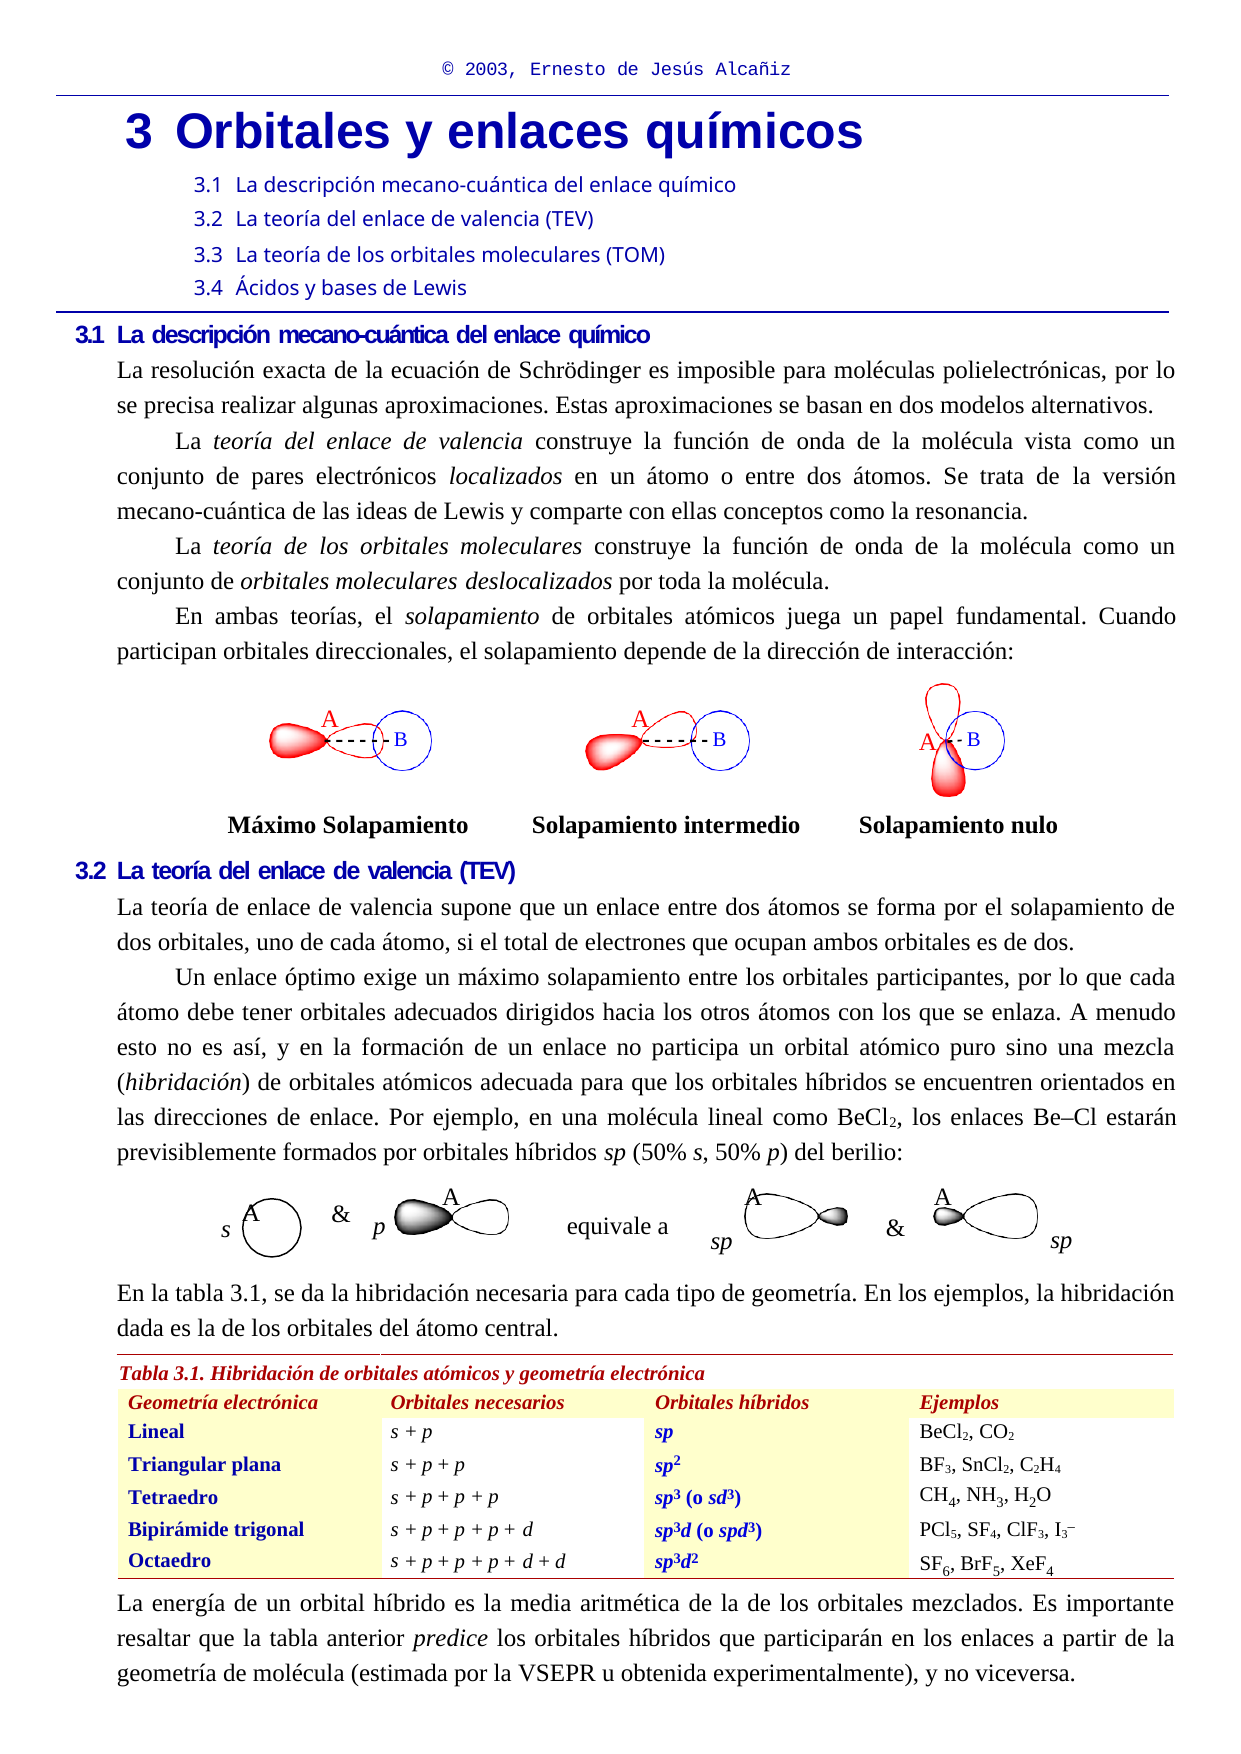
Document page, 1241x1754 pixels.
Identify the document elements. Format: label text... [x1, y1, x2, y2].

list La teoría del enlace de valencia (TEV) [75, 856, 1188, 885]
table_cell sp [644, 1418, 909, 1450]
picture [744, 1193, 755, 1204]
text En la tabla 3.1, se da la hibridación necesaria para cada tipo de geometría. En los ejemplos, la hibridación dada es la de los orbitales del átomo central. [117, 1278, 1175, 1342]
table_cell s [382, 1418, 402, 1450]
table_header Orbitales necesarios [382, 1389, 644, 1418]
table_cell Lineal [118, 1418, 382, 1450]
text & sp [886, 1213, 1188, 1253]
list La descripción mecano-cuántica del enlace químico [194, 170, 1188, 199]
text En ambas teorías, el solapamiento de orbitales atómicos juega un papel fundamental. Cuando participan orbitales direccionales, el solapamiento depende de la dirección de interacción: [117, 601, 1177, 665]
table_cell BF3, SnCl2, C2H4 CH4, NH3, H2O PCl5, SF4, ClF3, I3– SF6, BrF5, XeF4 [909, 1450, 1174, 1578]
text © 2003, Ernesto de Jesús Alcañiz [97, 59, 1136, 81]
text Tabla 3.1. Hibridación de orbitales atómicos y geometría electrónica [119, 1348, 1188, 1385]
list La teoría del enlace de valencia (TEV) [194, 204, 1188, 232]
text La teoría del enlace de valencia construye la función de onda de la molécula vista como un conjunto de pares electrónicos localizados en un átomo o entre dos átomos. Se trata de la versión mecano-cuántica de las ideas de Lewis y comparte con ellas conceptos como la resonancia. [117, 426, 1177, 524]
title Orbitales y enlaces químicos [125, 86, 1188, 159]
picture [394, 1199, 509, 1235]
text La teoría de los orbitales moleculares construye la función de onda de la molécula como un conjunto de orbitales moleculares deslocalizados por toda la molécula. [117, 531, 1176, 594]
table_cell sp2 sp3 (o sd3) sp3d (o spd3) sp3d2 [644, 1450, 909, 1578]
text La resolución exacta de la ecuación de Schrödinger es imposible para moléculas polielectrónicas, por lo se precisa realizar algunas aproximaciones. Estas aproximaciones se basan en dos modelos alternativos. [117, 356, 1177, 419]
picture [933, 1193, 1038, 1213]
subtitle Máximo Solapamiento Solapamiento intermedio Solapamiento nulo [97, 678, 1188, 839]
picture [933, 1193, 944, 1204]
table_cell BeCl2, CO2 [909, 1418, 1174, 1450]
table_header Geometría electrónica [118, 1389, 382, 1418]
subtitle La descripción mecano-cuántica del enlace químico [75, 320, 1188, 349]
table_cell s s s s [382, 1450, 402, 1578]
text s & p [221, 1199, 386, 1242]
text Un enlace óptimo exige un máximo solapamiento entre los orbitales participantes, por lo que cada átomo debe tener orbitales adecuados dirigidos hacia los otros átomos con los que se enlaza. A menudo esto no es así, y en la formación de un enlace no participa un orbital atómico puro sino una mezcla (hibridación) de orbitales atómicos adecuada para que los orbitales híbridos se encuentren orientados en las direcciones de enlace. Por ejemplo, en una molécula lineal como BeCl2, los enlaces Be–Cl estarán previsiblemente formados por orbitales híbridos sp (50% s, 50% p) del berilio: [117, 962, 1177, 1166]
table_cell + p + p + p + p + p + p + p + p + d + p + p + p + d + d [402, 1450, 644, 1578]
table_cell + p [402, 1418, 644, 1450]
table_cell Triangular plana Tetraedro Bipirámide trigonal Octaedro [118, 1450, 382, 1578]
text La teoría de enlace de valencia supone que un enlace entre dos átomos se forma por el solapamiento de dos orbitales, uno de cada átomo, si el total de electrones que ocupan ambos orbitales es de dos. [117, 892, 1176, 956]
picture [744, 1193, 848, 1239]
text La energía de un orbital híbrido es la media aritmética de la de los orbitales mezclados. Es importante resaltar que la tabla anterior predice los orbitales híbridos que participarán en los enlaces a partir de la geometría de molécula (estimada por la VSEPR u obtenida experimentalmente), y no viceversa. [117, 1588, 1176, 1687]
table_header Orbitales híbridos [644, 1389, 909, 1418]
list Ácidos y bases de Lewis [194, 273, 1188, 302]
text equivale a sp [567, 1211, 733, 1255]
list La teoría de los orbitales moleculares (TOM) [194, 240, 1188, 268]
table_header Ejemplos [909, 1389, 1174, 1418]
